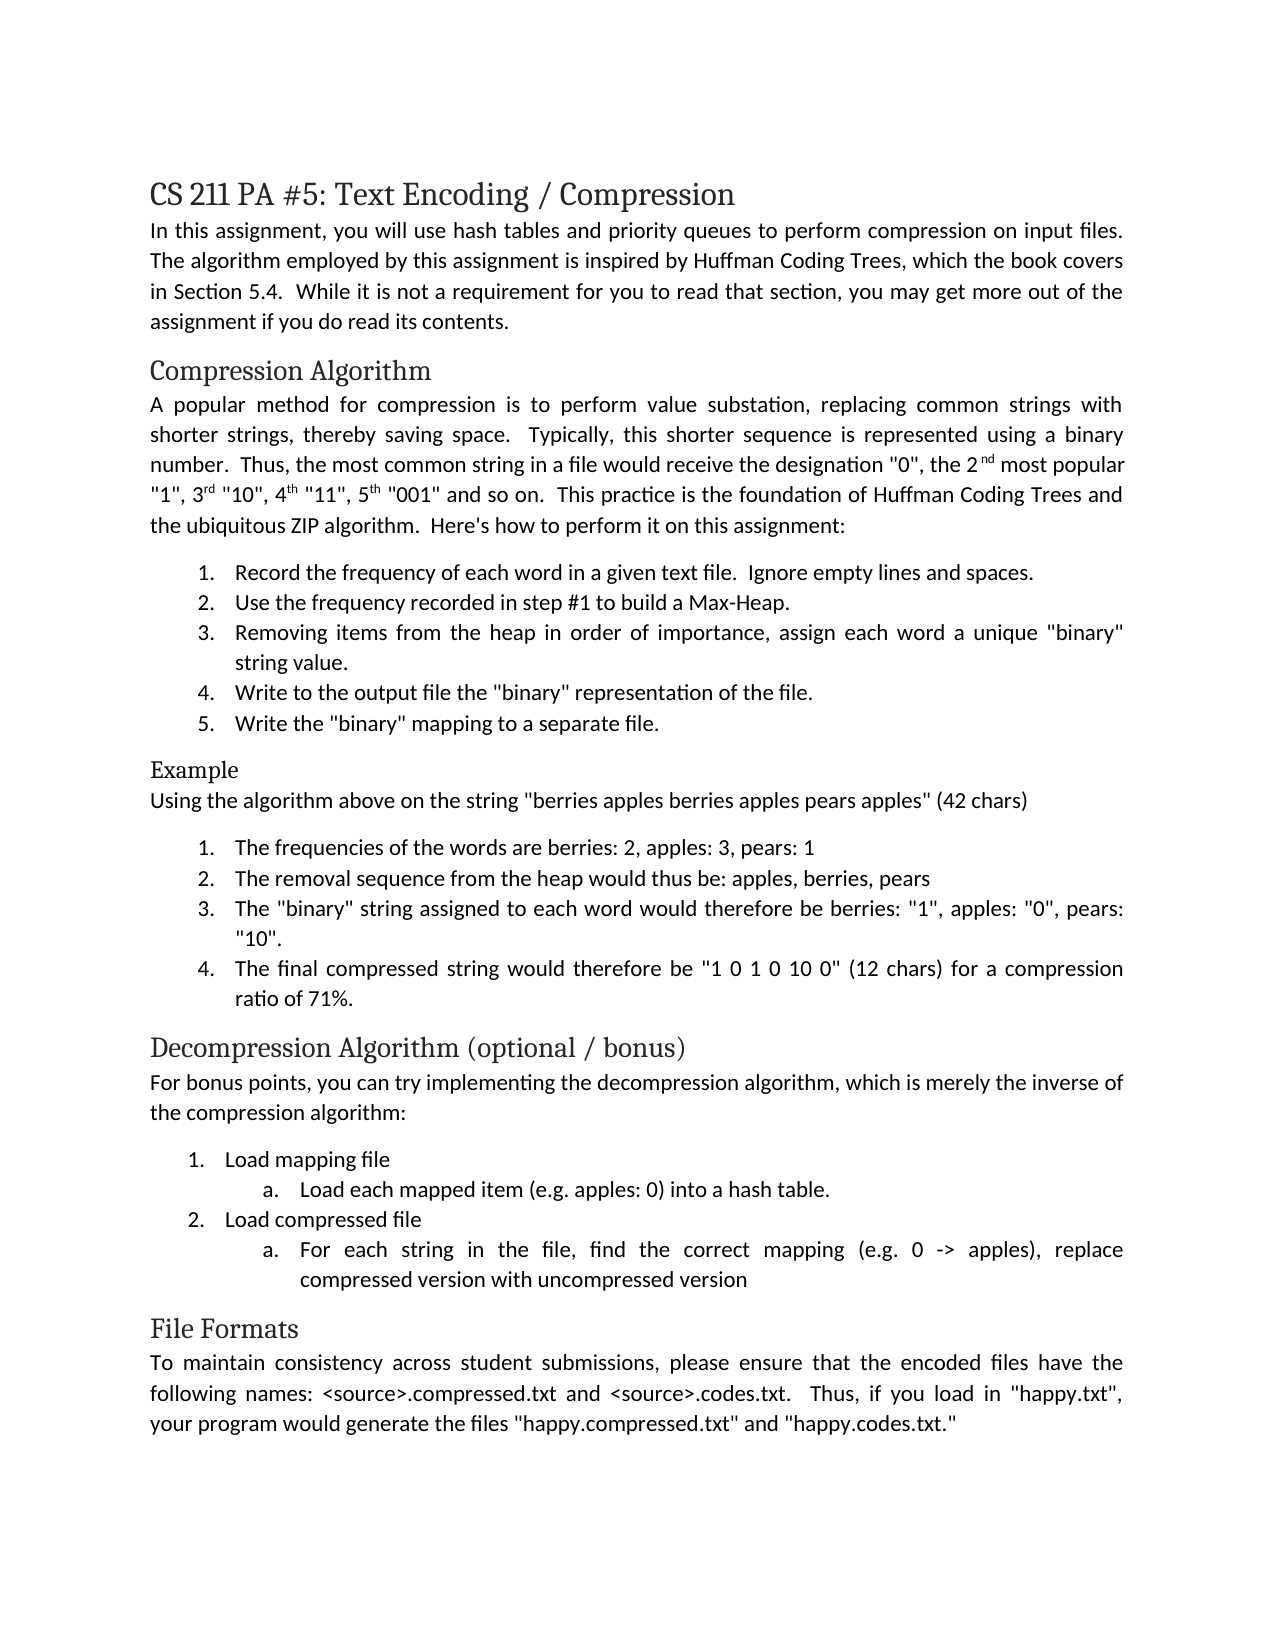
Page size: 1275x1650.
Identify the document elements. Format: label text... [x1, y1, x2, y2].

list Use the frequency recorded in step #1 to build a Max-Heap. [197, 588, 1125, 616]
subtitle Example [150, 756, 1125, 784]
list The final compressed string would therefore be "1 0 1 0 10 0" (12 chars) for a compression ratio of 71%. [197, 954, 1125, 1013]
text A popular method for compression is to perform value substation, replacing common strings with shorter strings, thereby saving space. Typically, this shorter sequence is represented using a binary number. Thus, the most common string in a file would receive the designation "0", the 2nd most popular "1", 3rd "10", 4th "11", 5th "001" and so on. This practice is the foundation of Huffman Coding Trees and the ubiquitous ZIP algorithm. Here's how to perform it on this assignment: [150, 390, 1125, 539]
list Removing items from the heap in order of importance, assign each word a unique "binary" string value. [197, 618, 1125, 676]
list Load each mapped item (e.g. apples: 0) into a hash table. [262, 1175, 1125, 1203]
list Write to the output file the "binary" representation of the file. [197, 678, 1125, 707]
list Load mapping file [187, 1145, 1125, 1173]
list The removal sequence from the heap would thus be: apples, berries, pears [197, 864, 1125, 892]
subtitle Compression Algorithm [150, 354, 1125, 387]
list Write the "binary" mapping to a separate file. [197, 709, 1125, 737]
text In this assignment, you will use hash tables and priority queues to perform compression on input files. The algorithm employed by this assignment is inspired by Huffman Coding Trees, which the book covers in Section 5.4. While it is not a requirement for you to read that section, you may get more out of the assignment if you do read its contents. [150, 216, 1125, 335]
list The "binary" string assigned to each word would therefore be berries: "1", apples: "0", pears: "10". [197, 894, 1125, 952]
subtitle CS 211 PA #5: Text Encoding / Compression [150, 175, 1125, 213]
list Load compressed file [187, 1205, 1125, 1233]
list The frequencies of the words are berries: 2, apples: 3, pears: 1 [197, 833, 1125, 862]
subtitle File Formats [150, 1312, 1125, 1346]
subtitle Decompression Algorithm (optional / bonus) [150, 1031, 1125, 1065]
list For each string in the file, find the correct mapping (e.g. 0 -> apples), replace compressed version with uncompressed version [262, 1235, 1125, 1293]
text To maintain consistency across student submissions, please ensure that the encoded files have the following names: <source>.compressed.txt and <source>.codes.txt. Thus, if you load in "happy.txt", your program would generate the files "happy.compressed.txt" and "happy.codes.txt." [150, 1348, 1125, 1437]
text Using the algorithm above on the string "berries apples berries apples pears apples" (42 chars) [150, 787, 1125, 815]
text For bonus points, you can try implementing the decompression algorithm, which is merely the inverse of the compression algorithm: [150, 1068, 1125, 1126]
list Record the frequency of each word in a given text file. Ignore empty lines and spaces. [197, 558, 1125, 586]
